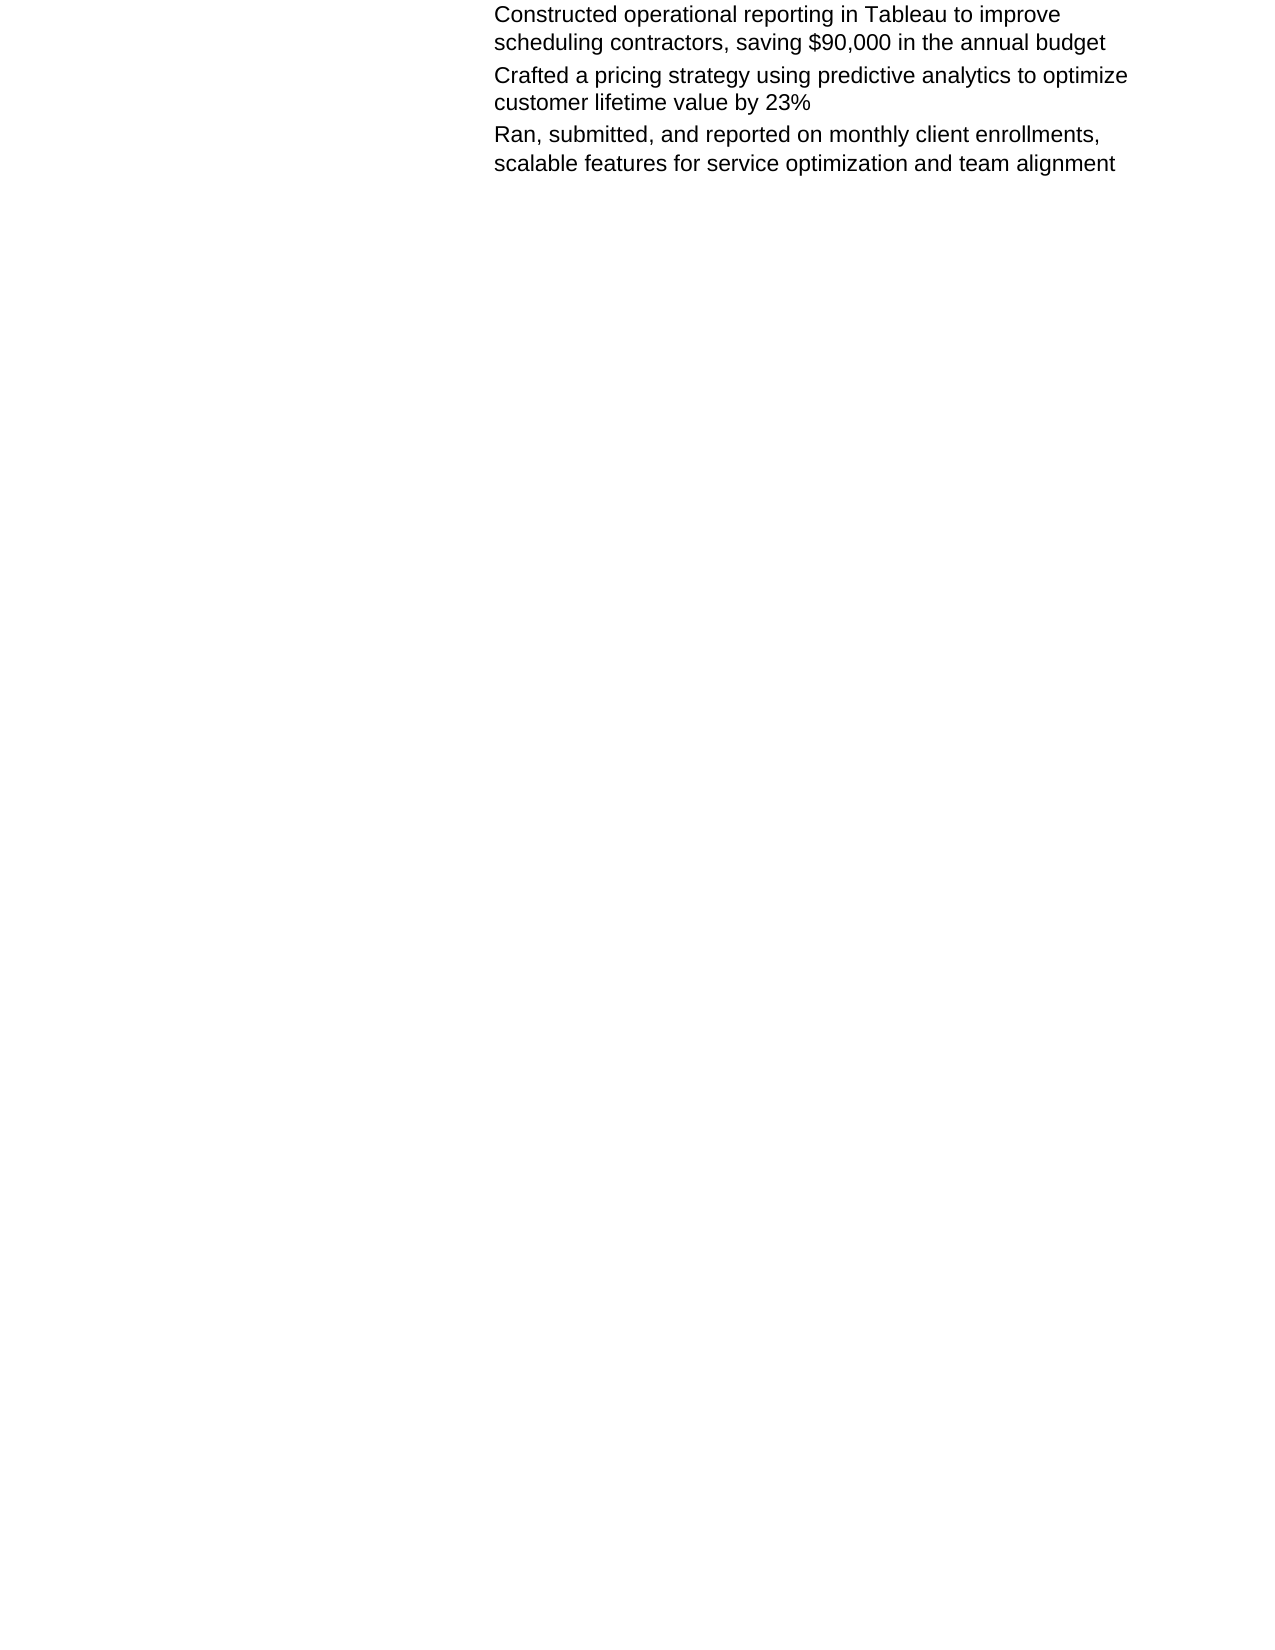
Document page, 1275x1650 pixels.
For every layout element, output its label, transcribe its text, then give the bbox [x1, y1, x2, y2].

text Ran, submitted, and reported on monthly client enrollments, scalable features for service optimization and team alignment [494, 120, 1125, 177]
text Crafted a pricing strategy using predictive analytics to optimize customer lifetime value by 23% [494, 63, 1140, 116]
text Constructed operational reporting in Tableau to improve scheduling contractors, saving $90,000 in the annual budget [494, 0, 1110, 56]
